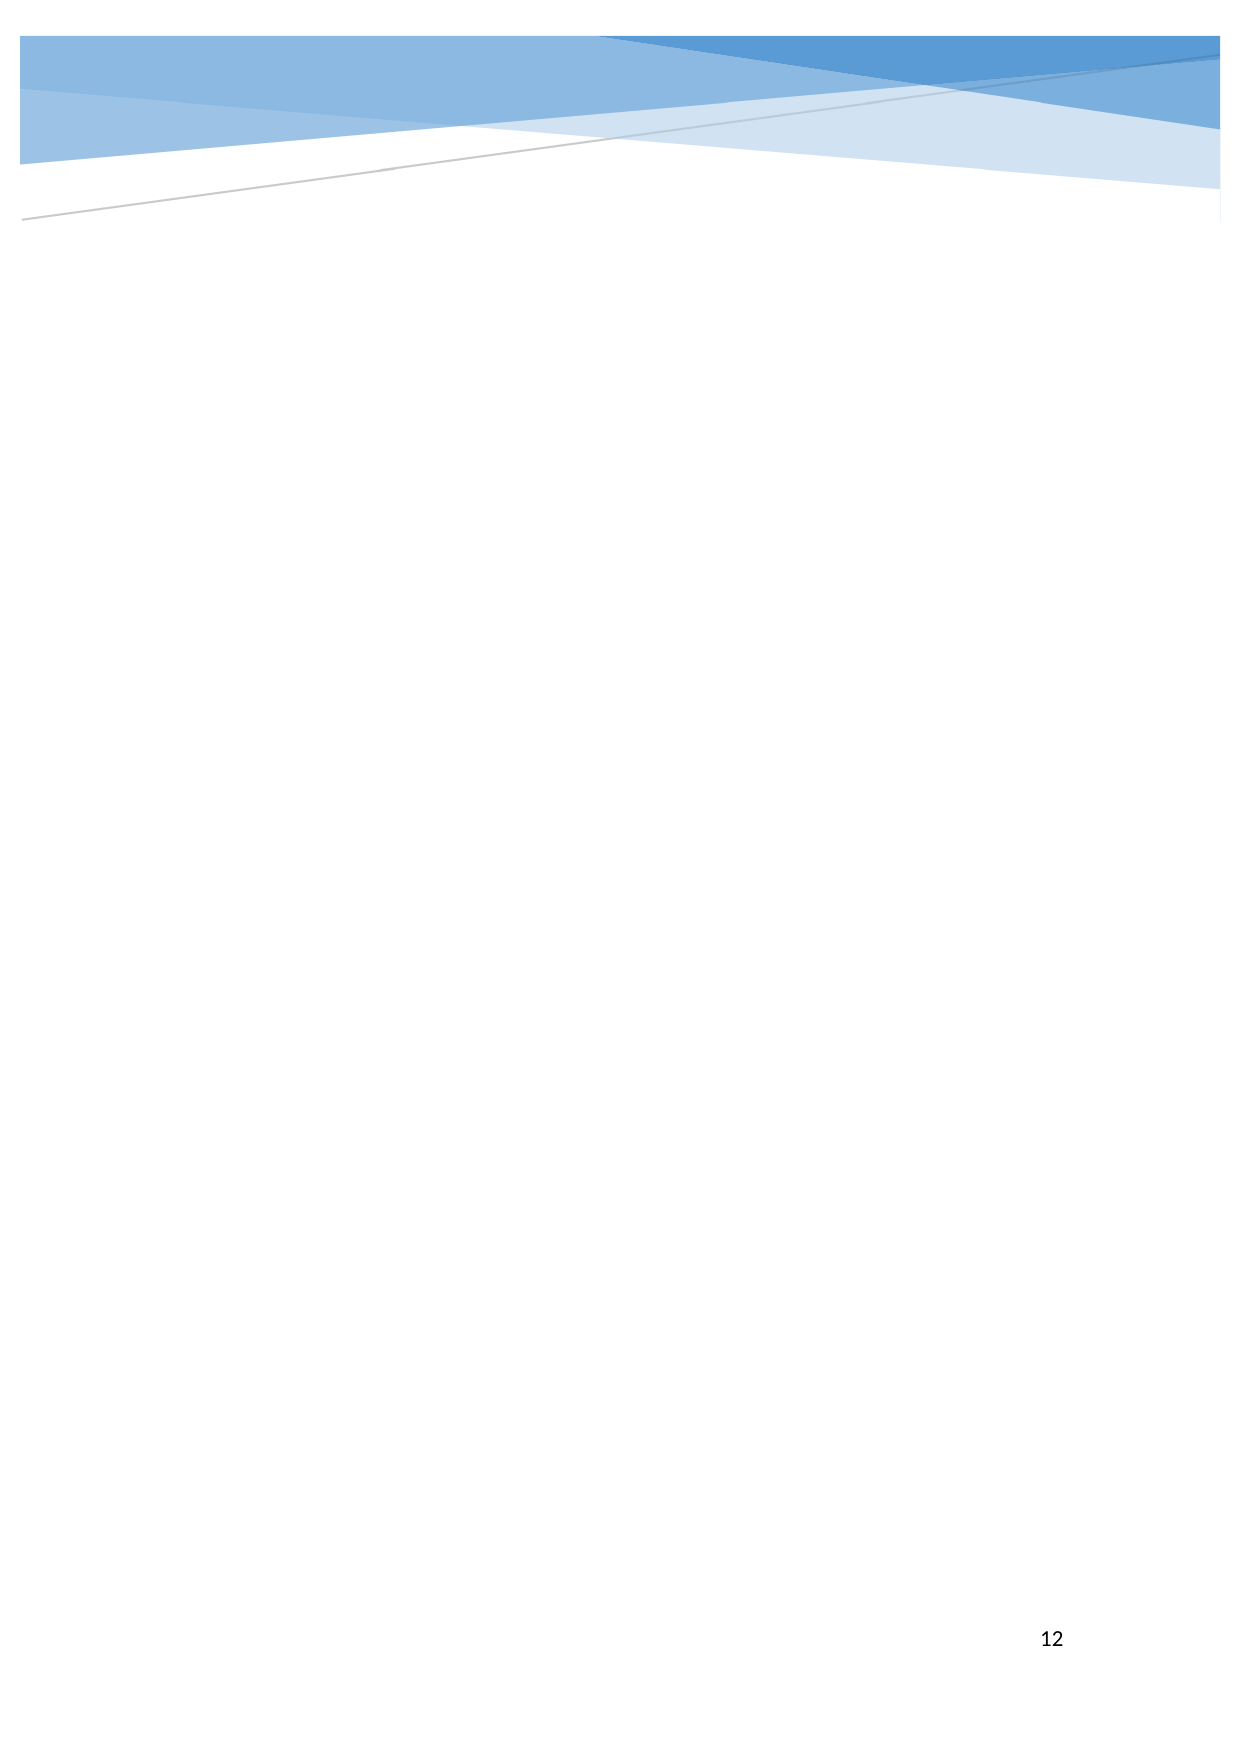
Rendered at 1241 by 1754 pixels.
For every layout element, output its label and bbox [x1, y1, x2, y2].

picture [20, 35, 1221, 236]
